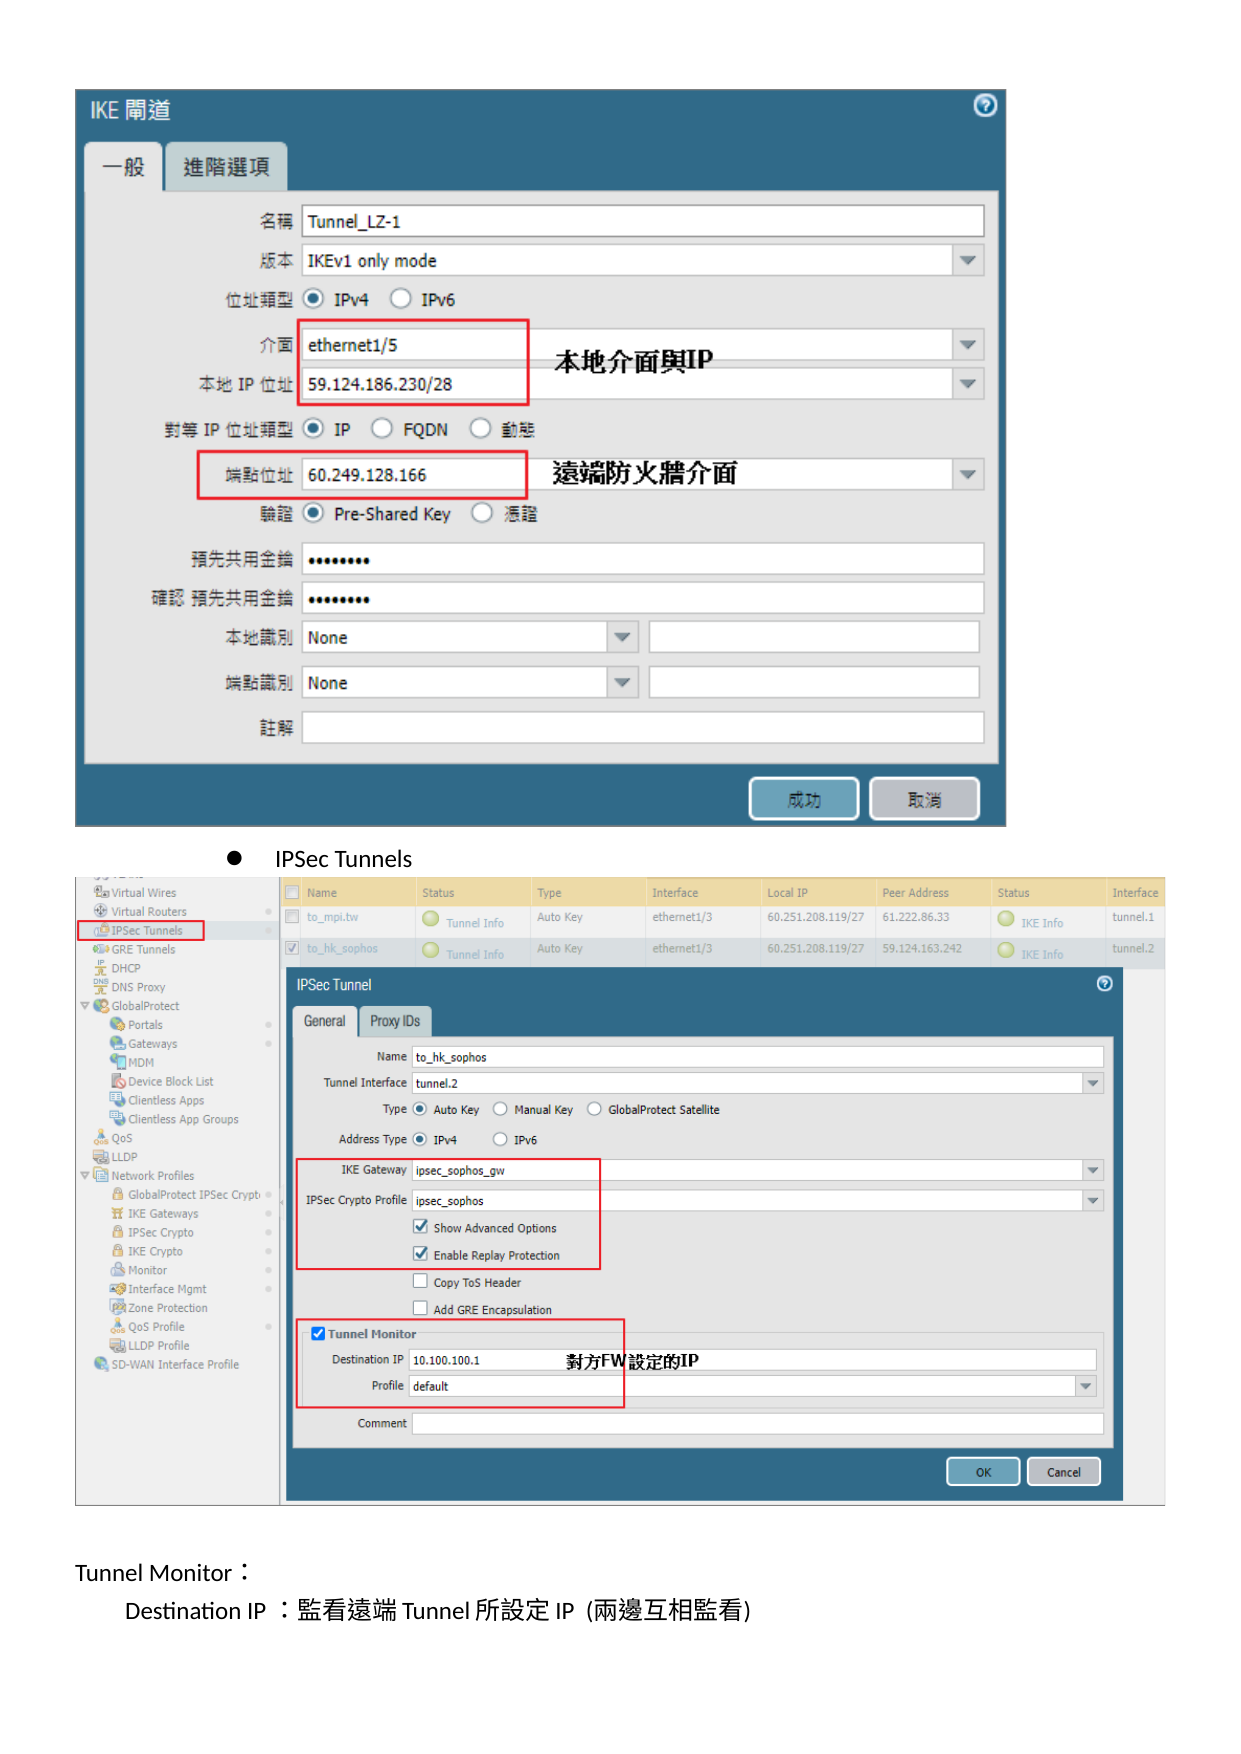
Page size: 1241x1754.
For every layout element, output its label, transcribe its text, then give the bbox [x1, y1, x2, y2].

text Tunnel Monitor： [75, 1552, 1165, 1589]
text Destination IP ：監看遠端Tunnel所設定IP (兩邊互相監看) [75, 1589, 1165, 1627]
list IPSec Tunnels [225, 839, 1165, 877]
picture [75, 89, 1007, 827]
picture [75, 877, 1166, 1506]
